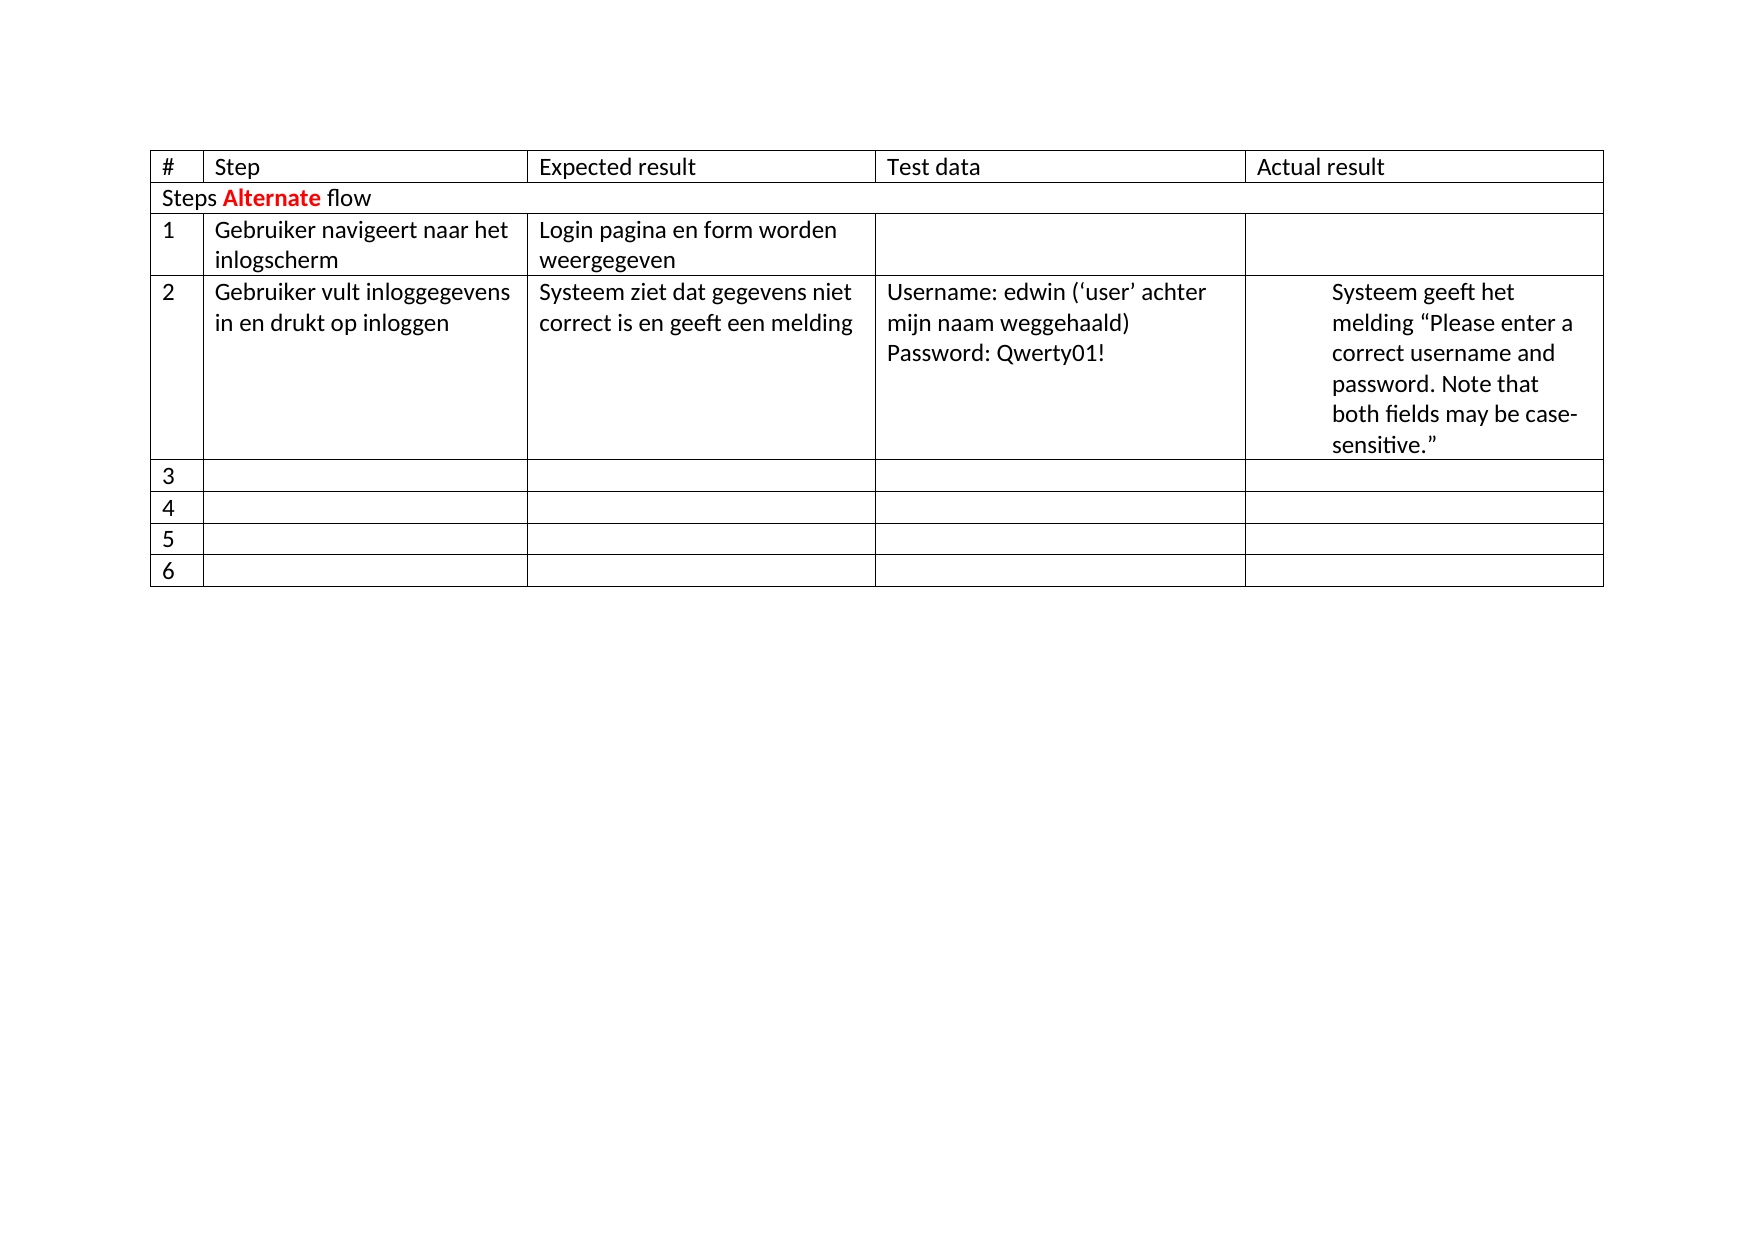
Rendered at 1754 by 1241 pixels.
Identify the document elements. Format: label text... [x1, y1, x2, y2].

table_cell Login pagina en form worden weergegeven [528, 214, 875, 275]
table_header Actual result [1246, 151, 1603, 182]
table_cell [876, 555, 1245, 586]
table_cell Systeem geeft het melding “Please enter a correct username and password. Note that both fields may be case-sensitive.” [1246, 276, 1603, 459]
table_cell [876, 214, 1245, 275]
table_cell 2 [151, 276, 203, 459]
table_cell [1246, 555, 1603, 586]
table_cell [204, 524, 527, 554]
table_cell 5 [151, 524, 203, 554]
table_header # [151, 151, 203, 182]
table_cell [876, 492, 1245, 522]
table_cell [876, 460, 1245, 491]
table_cell [1246, 492, 1603, 522]
table_cell [876, 524, 1245, 554]
table_cell 3 [151, 460, 203, 491]
table_header Expected result [528, 151, 875, 182]
table_cell [1246, 524, 1603, 554]
table_cell [1246, 460, 1603, 491]
table_header Test data [876, 151, 1245, 182]
table_cell [528, 460, 875, 491]
table_cell Steps Alternate flow [151, 183, 1603, 213]
table_cell Gebruiker vult inloggegevens in en drukt op inloggen [204, 276, 527, 459]
table_cell Gebruiker navigeert naar het inlogscherm [204, 214, 527, 275]
table_cell [1246, 214, 1603, 275]
table_cell [528, 555, 875, 586]
table_cell [204, 555, 527, 586]
table_cell [528, 492, 875, 522]
table_cell 6 [151, 555, 203, 586]
table_cell Username: edwin (‘user’ achter mijn naam weggehaald) Password: Qwerty01! [876, 276, 1245, 459]
table_cell 4 [151, 492, 203, 522]
table_header Step [204, 151, 527, 182]
table_cell [204, 492, 527, 522]
table_cell [528, 524, 875, 554]
table_cell 1 [151, 214, 203, 275]
table_cell [204, 460, 527, 491]
table_cell Systeem ziet dat gegevens niet correct is en geeft een melding [528, 276, 875, 459]
